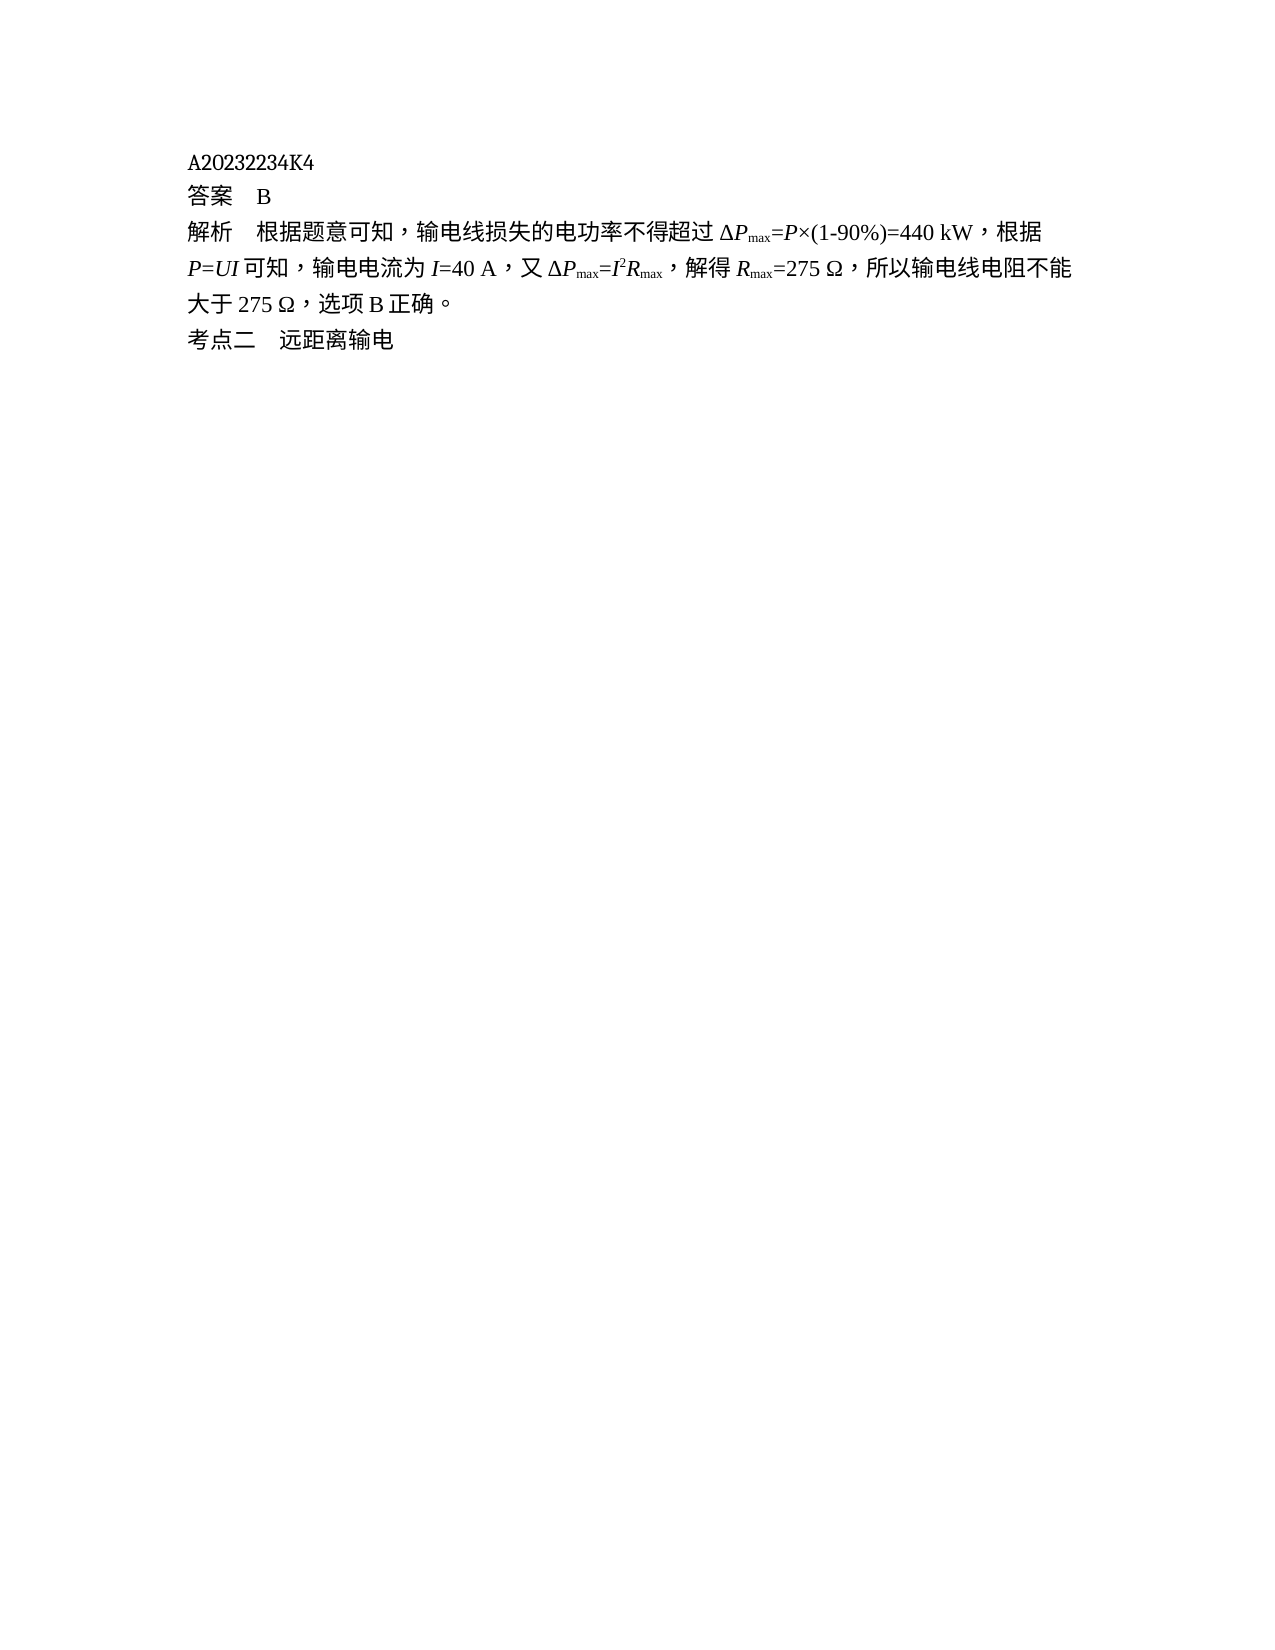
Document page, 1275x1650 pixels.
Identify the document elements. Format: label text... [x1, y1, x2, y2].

text 答案 B [187, 180, 1087, 211]
text 考点二 远距离输电 [187, 324, 1087, 355]
text A20232234K4 [187, 150, 1087, 176]
text 解析 根据题意可知，输电线损失的电功率不得超过ΔPmax=P×(1-90%)=440 kW，根据P=UI可知，输电电流为I=40 A，又ΔPmax=I2Rmax，解得Rmax=275 Ω，所以输电线电阻不能大于275 Ω，选项B正确。 [187, 216, 1087, 319]
